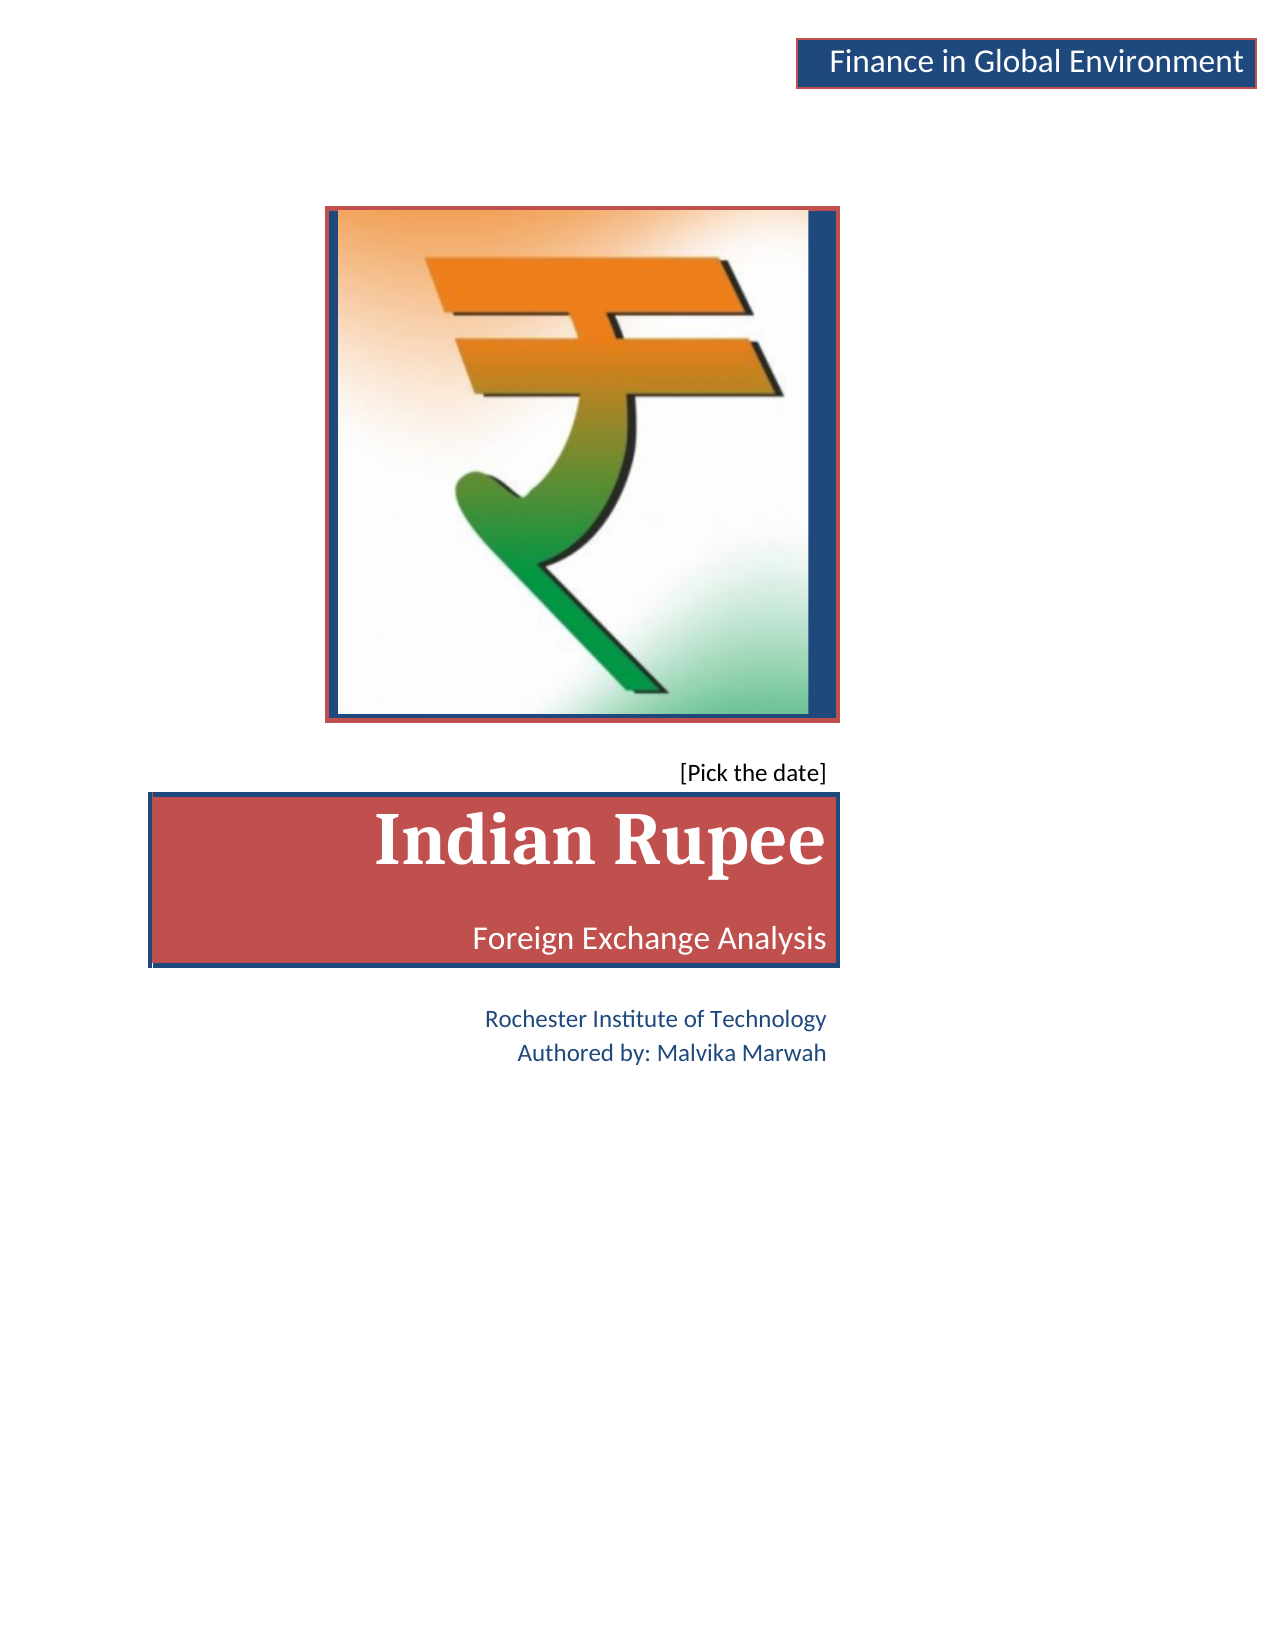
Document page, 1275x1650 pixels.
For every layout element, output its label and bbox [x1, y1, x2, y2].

picture [338, 210, 809, 714]
